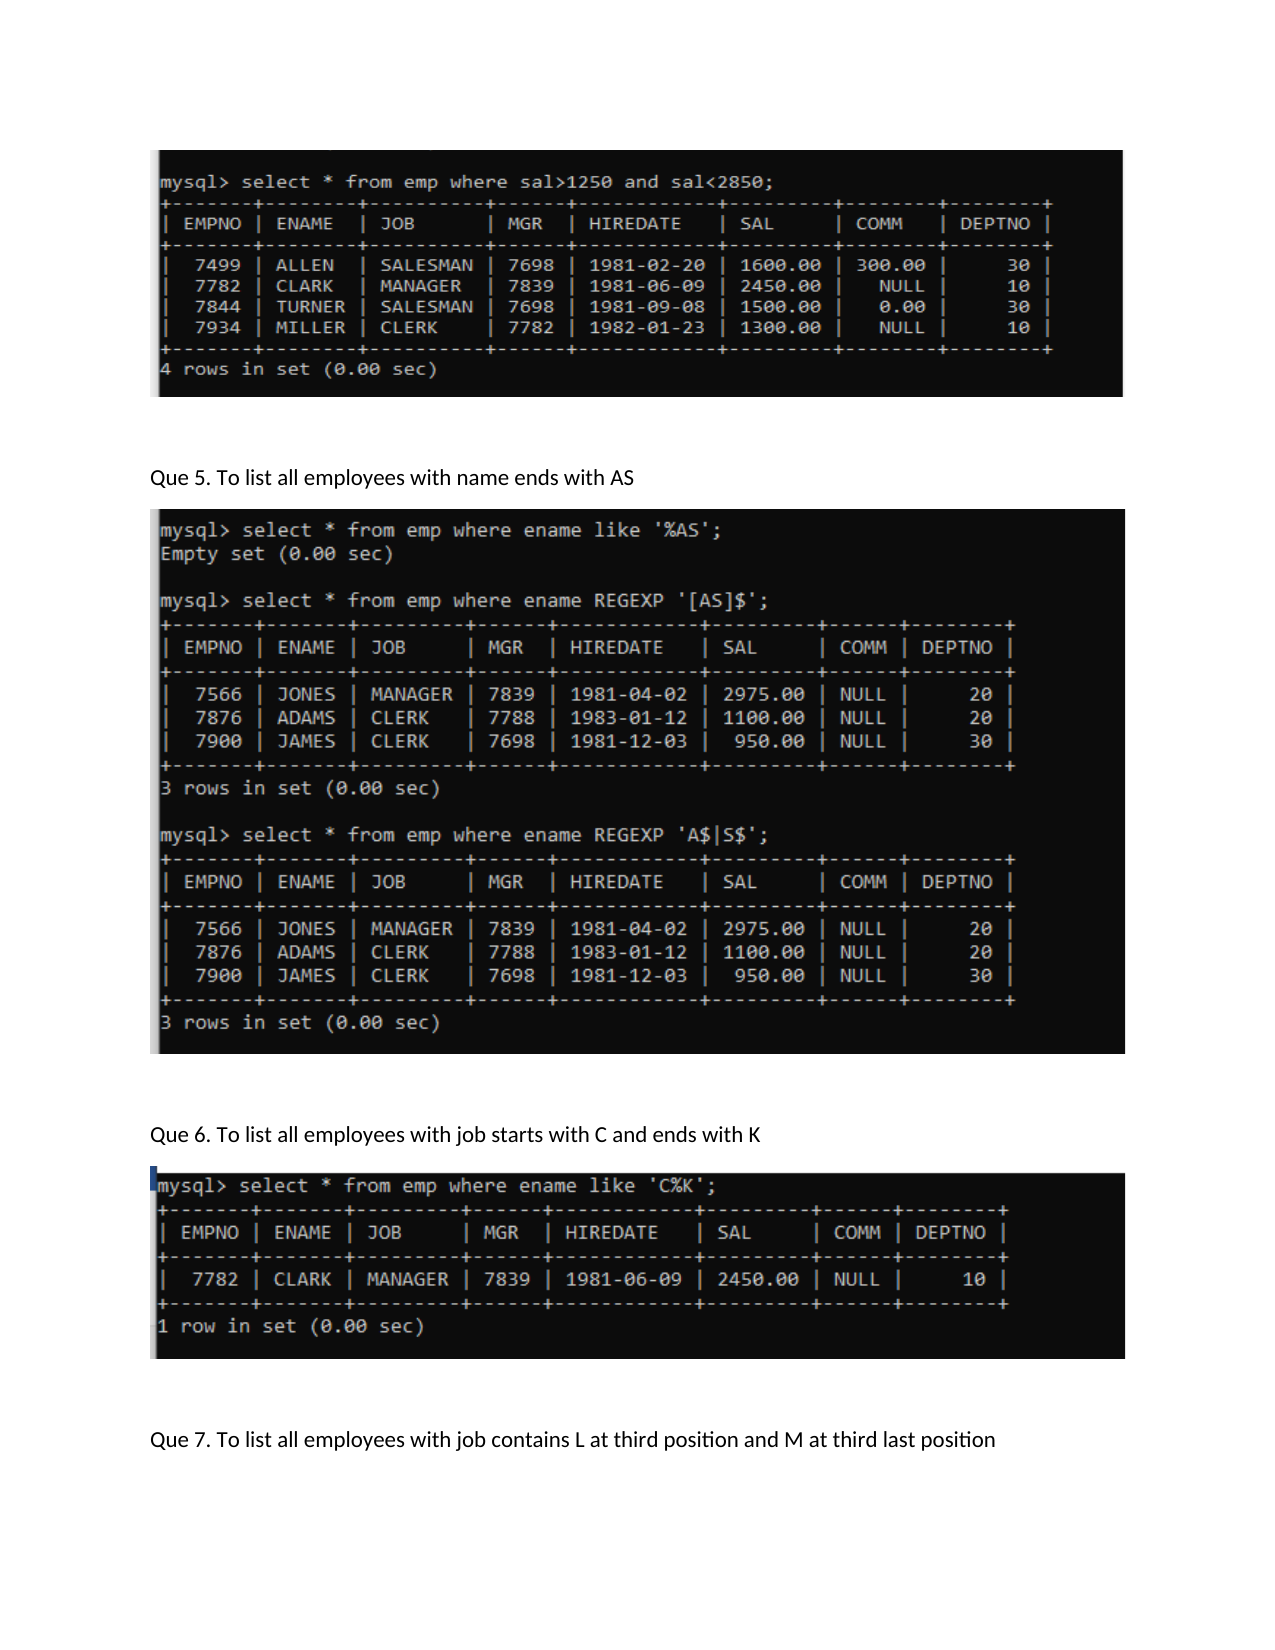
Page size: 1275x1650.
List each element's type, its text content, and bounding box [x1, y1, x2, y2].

text Que 5. To list all employees with name ends with AS [150, 463, 1125, 491]
picture [150, 150, 1125, 397]
text Que 6. To list all employees with job starts with C and ends with K [150, 1120, 1125, 1148]
picture [150, 509, 1125, 1054]
text Que 7. To list all employees with job contains L at third position and M at third last position [150, 1425, 1125, 1453]
picture [150, 1166, 1125, 1359]
